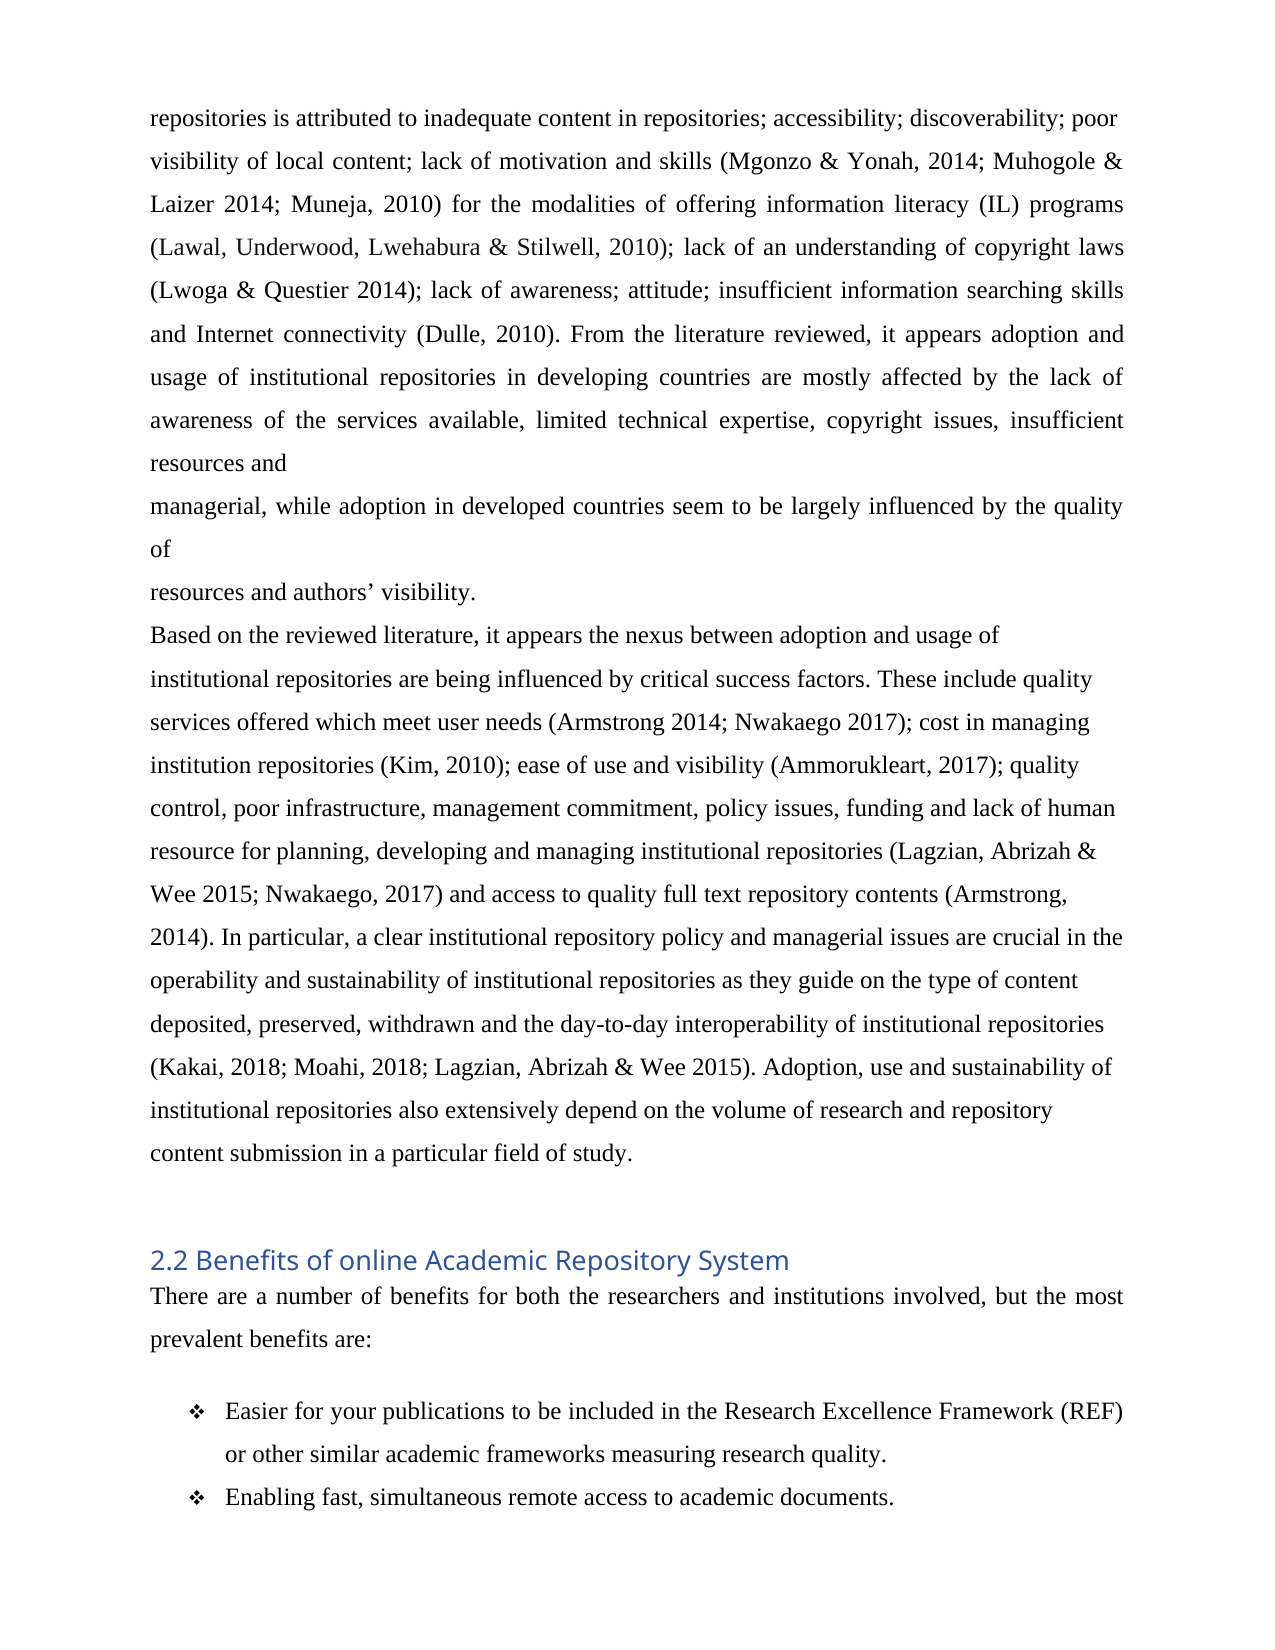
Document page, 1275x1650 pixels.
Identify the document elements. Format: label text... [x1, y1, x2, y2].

text content submission in a particular field of study. [150, 1138, 1125, 1167]
text institutional repositories also extensively depend on the volume of research and repository [150, 1095, 1125, 1124]
text Wee 2015; Nwakaego, 2017) and access to quality full text repository contents (Armstrong, [150, 879, 1125, 908]
text repositories is attributed to inadequate content in repositories; accessibility; discoverability; poor [150, 103, 1125, 132]
text visibility of local content; lack of motivation and skills (Mgonzo & Yonah, 2014; Muhogole & Laizer 2014; Muneja, 2010) for the modalities of offering information literacy (IL) programs (Lawal, Underwood, Lwehabura & Stilwell, 2010); lack of an understanding of copyright laws (Lwoga & Questier 2014); lack of awareness; attitude; insufficient information searching skills and Internet connectivity (Dulle, 2010). From the literature reviewed, it appears adoption and usage of institutional repositories in developing countries are mostly affected by the lack of awareness of the services available, limited technical expertise, copyright issues, insufficient resources and [150, 146, 1125, 477]
text institution repositories (Kim, 2010); ease of use and visibility (Ammorukleart, 2017); quality [150, 750, 1125, 779]
subtitle 2.2 Benefits of online Academic Repository System [150, 1241, 1125, 1278]
text operability and sustainability of institutional repositories as they guide on the type of content [150, 966, 1125, 994]
text resources and authors’ visibility. [150, 577, 1125, 606]
text institutional repositories are being influenced by critical success factors. These include quality [150, 664, 1125, 692]
text deposited, preserved, withdrawn and the day-to-day interoperability of institutional repositories [150, 1009, 1125, 1037]
text (Kakai, 2018; Moahi, 2018; Lagzian, Abrizah & Wee 2015). Adoption, use and sustainability of [150, 1052, 1125, 1081]
text resource for planning, developing and managing institutional repositories (Lagzian, Abrizah & [150, 836, 1125, 865]
text managerial, while adoption in developed countries seem to be largely influenced by the quality of [150, 491, 1125, 563]
text Based on the reviewed literature, it appears the nexus between adoption and usage of [150, 621, 1125, 649]
text services offered which meet user needs (Armstrong 2014; Nwakaego 2017); cost in managing [150, 707, 1125, 736]
list Enabling fast, simultaneous remote access to academic documents. [187, 1482, 1125, 1511]
list Easier for your publications to be included in the Research Excellence Framework (REF) or other similar academic frameworks measuring research quality. [187, 1396, 1125, 1468]
text control, poor infrastructure, management commitment, policy issues, funding and lack of human [150, 793, 1125, 822]
text There are a number of benefits for both the researchers and institutions involved, but the most prevalent benefits are: [150, 1281, 1125, 1353]
text 2014). In particular, a clear institutional repository policy and managerial issues are crucial in the [150, 922, 1125, 951]
